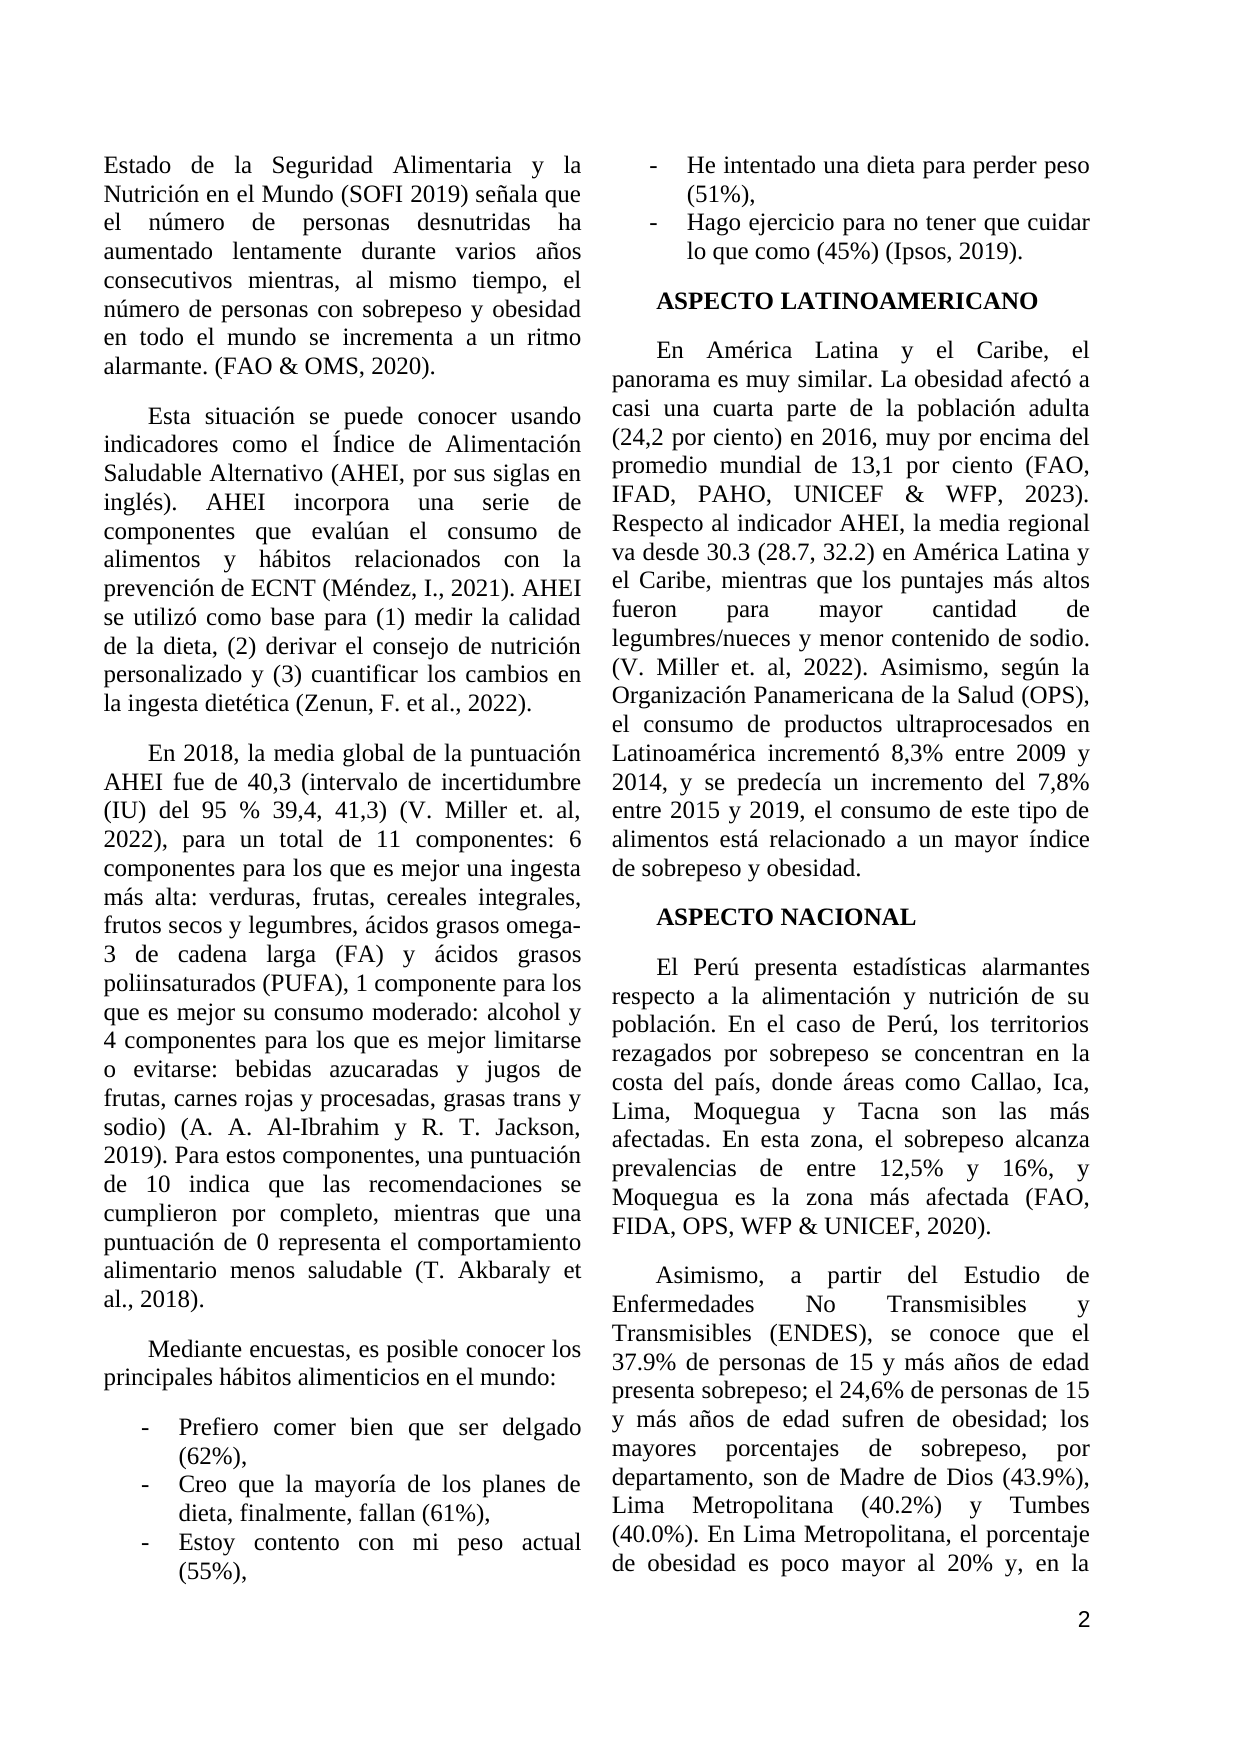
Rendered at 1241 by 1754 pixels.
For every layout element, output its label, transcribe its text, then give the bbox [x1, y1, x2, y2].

text En América Latina y el Caribe, el panorama es muy similar. La obesidad afectó a casi una cuarta parte de la población adulta (24,2 por ciento) en 2016, muy por encima del promedio mundial de 13,1 por ciento (FAO, IFAD, PAHO, UNICEF & WFP, 2023). Respecto al indicador AHEI, la media regional va desde 30.3 (28.7, 32.2) en América Latina y el Caribe, mientras que los puntajes más altos fueron para mayor cantidad de legumbres/nueces y menor contenido de sodio. (V. Miller et. al, 2022). Asimismo, según la Organización Panamericana de la Salud (OPS), el consumo de productos ultraprocesados en Latinoamérica incrementó 8,3% entre 2009 y 2014, y se predecía un incremento del 7,8% entre 2015 y 2019, el consumo de este tipo de alimentos está relacionado a un mayor índice de sobrepeso y obesidad. [612, 335, 1090, 882]
text En 2018, la media global de la puntuación AHEI fue de 40,3 (intervalo de incertidumbre (IU) del 95 % 39,4, 41,3) (V. Miller et. al, 2022), para un total de 11 componentes: 6 componentes para los que es mejor una ingesta más alta: verduras, frutas, cereales integrales, frutos secos y legumbres, ácidos grasos omega-3 de cadena larga (FA) y ácidos grasos poliinsaturados (PUFA), 1 componente para los que es mejor su consumo moderado: alcohol y 4 componentes para los que es mejor limitarse o evitarse: bebidas azucaradas y jugos de frutas, carnes rojas y procesadas, grasas trans y sodio) (A. A. Al-Ibrahim y R. T. Jackson, 2019). Para estos componentes, una puntuación de 10 indica que las recomendaciones se cumplieron por completo, mientras que una puntuación de 0 representa el comportamiento alimentario menos saludable (T. Akbaraly et al., 2018). [103, 738, 582, 1313]
list Estoy contento con mi peso actual (55%), [141, 1527, 582, 1584]
text Esta situación se puede conocer usando indicadores como el Índice de Alimentación Saludable Alternativo (AHEI, por sus siglas en inglés). AHEI incorpora una serie de componentes que evalúan el consumo de alimentos y hábitos relacionados con la prevención de ECNT (Méndez, I., 2021). AHEI se utilizó como base para (1) medir la calidad de la dieta, (2) derivar el consejo de nutrición personalizado y (3) cuantificar los cambios en la ingesta dietética (Zenun, F. et al., 2022). [103, 401, 582, 717]
list Hago ejercicio para no tener que cuidar lo que como (45%) (Ipsos, 2019). [649, 207, 1090, 265]
list Prefiero comer bien que ser delgado (62%), [141, 1412, 582, 1469]
text ASPECTO LATINOAMERICANO [612, 286, 1090, 314]
text Mediante encuestas, es posible conocer los principales hábitos alimenticios en el mundo: [103, 1334, 582, 1391]
list He intentado una dieta para perder peso (51%), [649, 150, 1090, 207]
text ASPECTO NACIONAL [612, 902, 1090, 931]
text El Perú presenta estadísticas alarmantes respecto a la alimentación y nutrición de su población. En el caso de Perú, los territorios rezagados por sobrepeso se concentran en la costa del país, donde áreas como Callao, Ica, Lima, Moquegua y Tacna son las más afectadas. En esta zona, el sobrepeso alcanza prevalencias de entre 12,5% y 16%, y Moquegua es la zona más afectada (FAO, FIDA, OPS, WFP & UNICEF, 2020). [612, 952, 1090, 1239]
list Creo que la mayoría de los planes de dieta, finalmente, fallan (61%), [141, 1469, 582, 1527]
